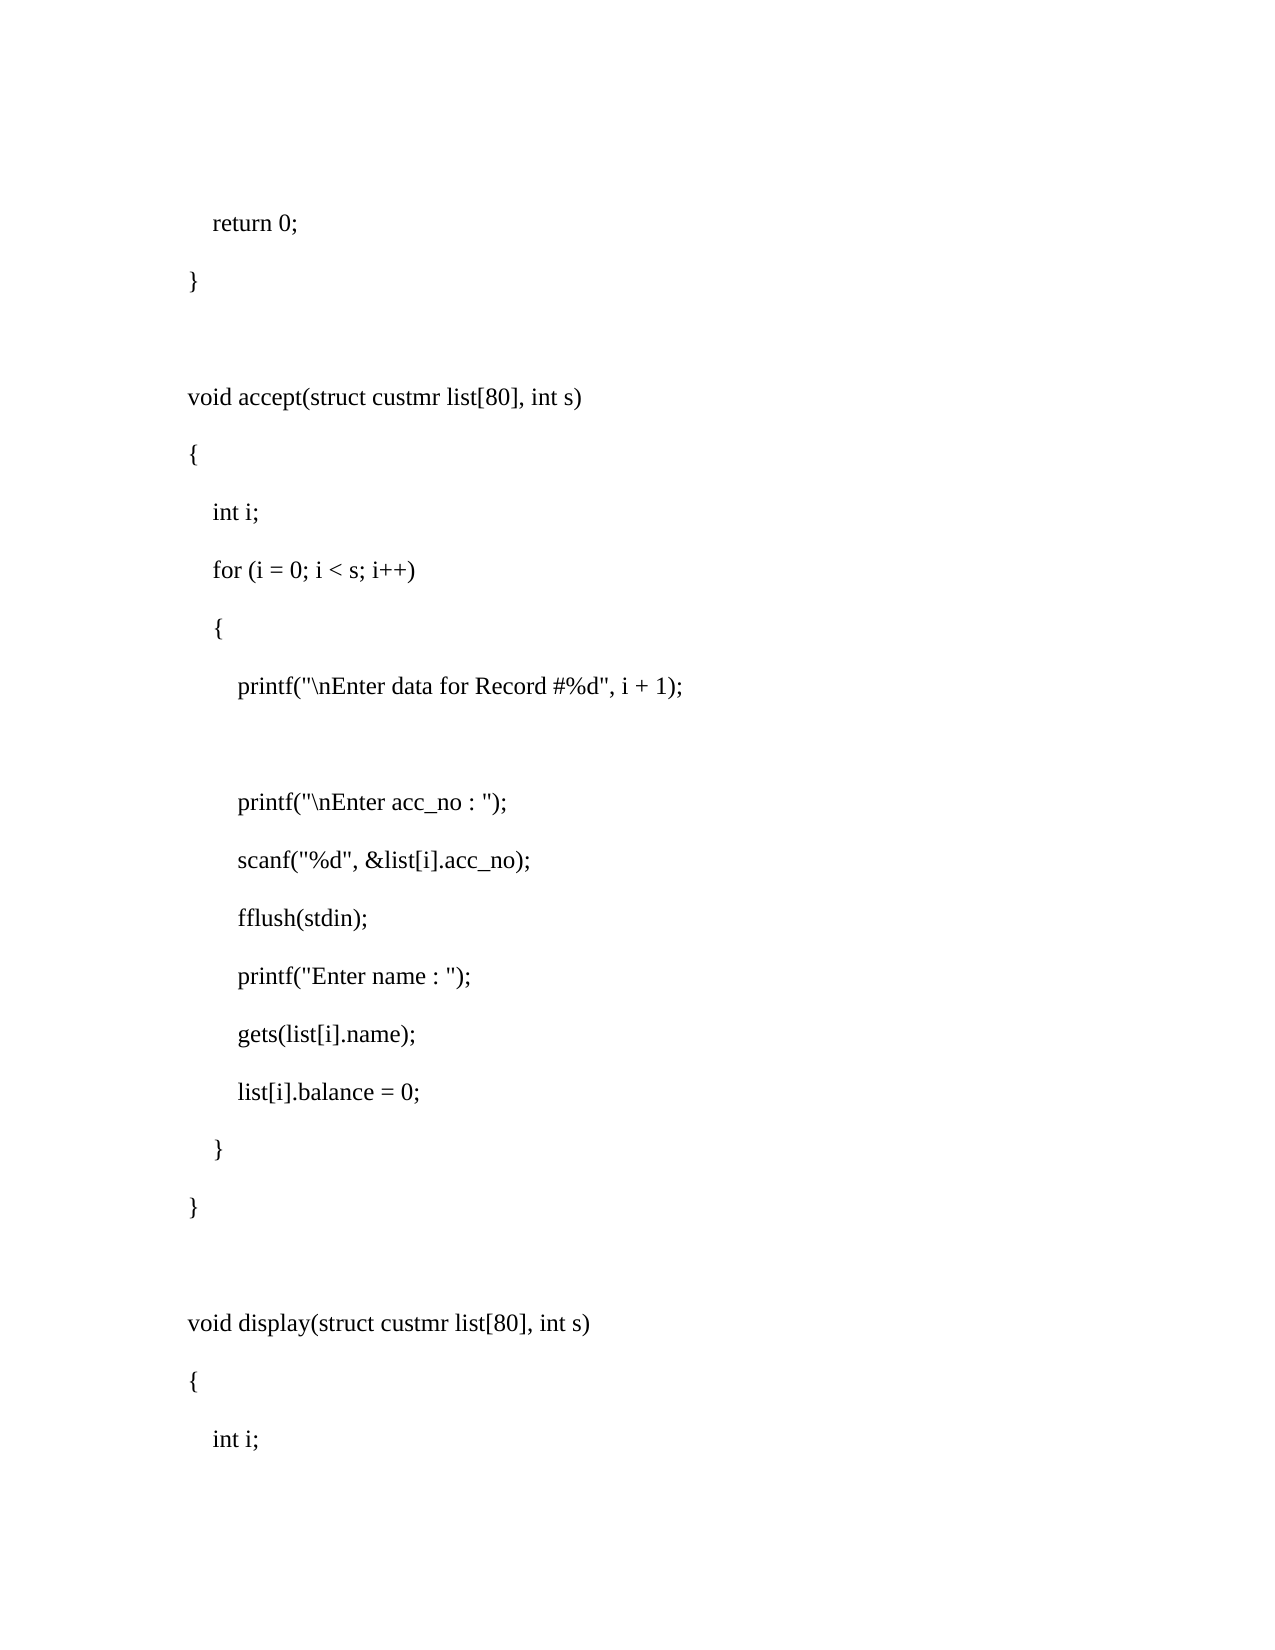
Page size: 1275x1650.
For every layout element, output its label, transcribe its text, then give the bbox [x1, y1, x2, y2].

text int i; [187, 1424, 1125, 1453]
text return 0; [187, 208, 1125, 237]
text for (i = 0; i < s; i++) [187, 555, 1125, 584]
text void display(struct custmr list[80], int s) [187, 1308, 1125, 1337]
text scanf("%d", &list[i].acc_no); [187, 845, 1125, 874]
text printf("\nEnter acc_no : "); [187, 787, 1125, 816]
text void accept(struct custmr list[80], int s) [187, 382, 1125, 410]
text int i; [187, 497, 1125, 526]
text { [187, 1366, 1125, 1395]
text } [187, 266, 1125, 294]
text printf("\nEnter data for Record #%d", i + 1); [187, 671, 1125, 700]
text { [187, 439, 1125, 468]
text gets(list[i].name); [187, 1019, 1125, 1047]
text fflush(stdin); [187, 903, 1125, 932]
text list[i].balance = 0; [187, 1077, 1125, 1105]
text } [187, 1192, 1125, 1221]
text } [187, 1134, 1125, 1163]
text printf("Enter name : "); [187, 961, 1125, 989]
text { [187, 613, 1125, 642]
